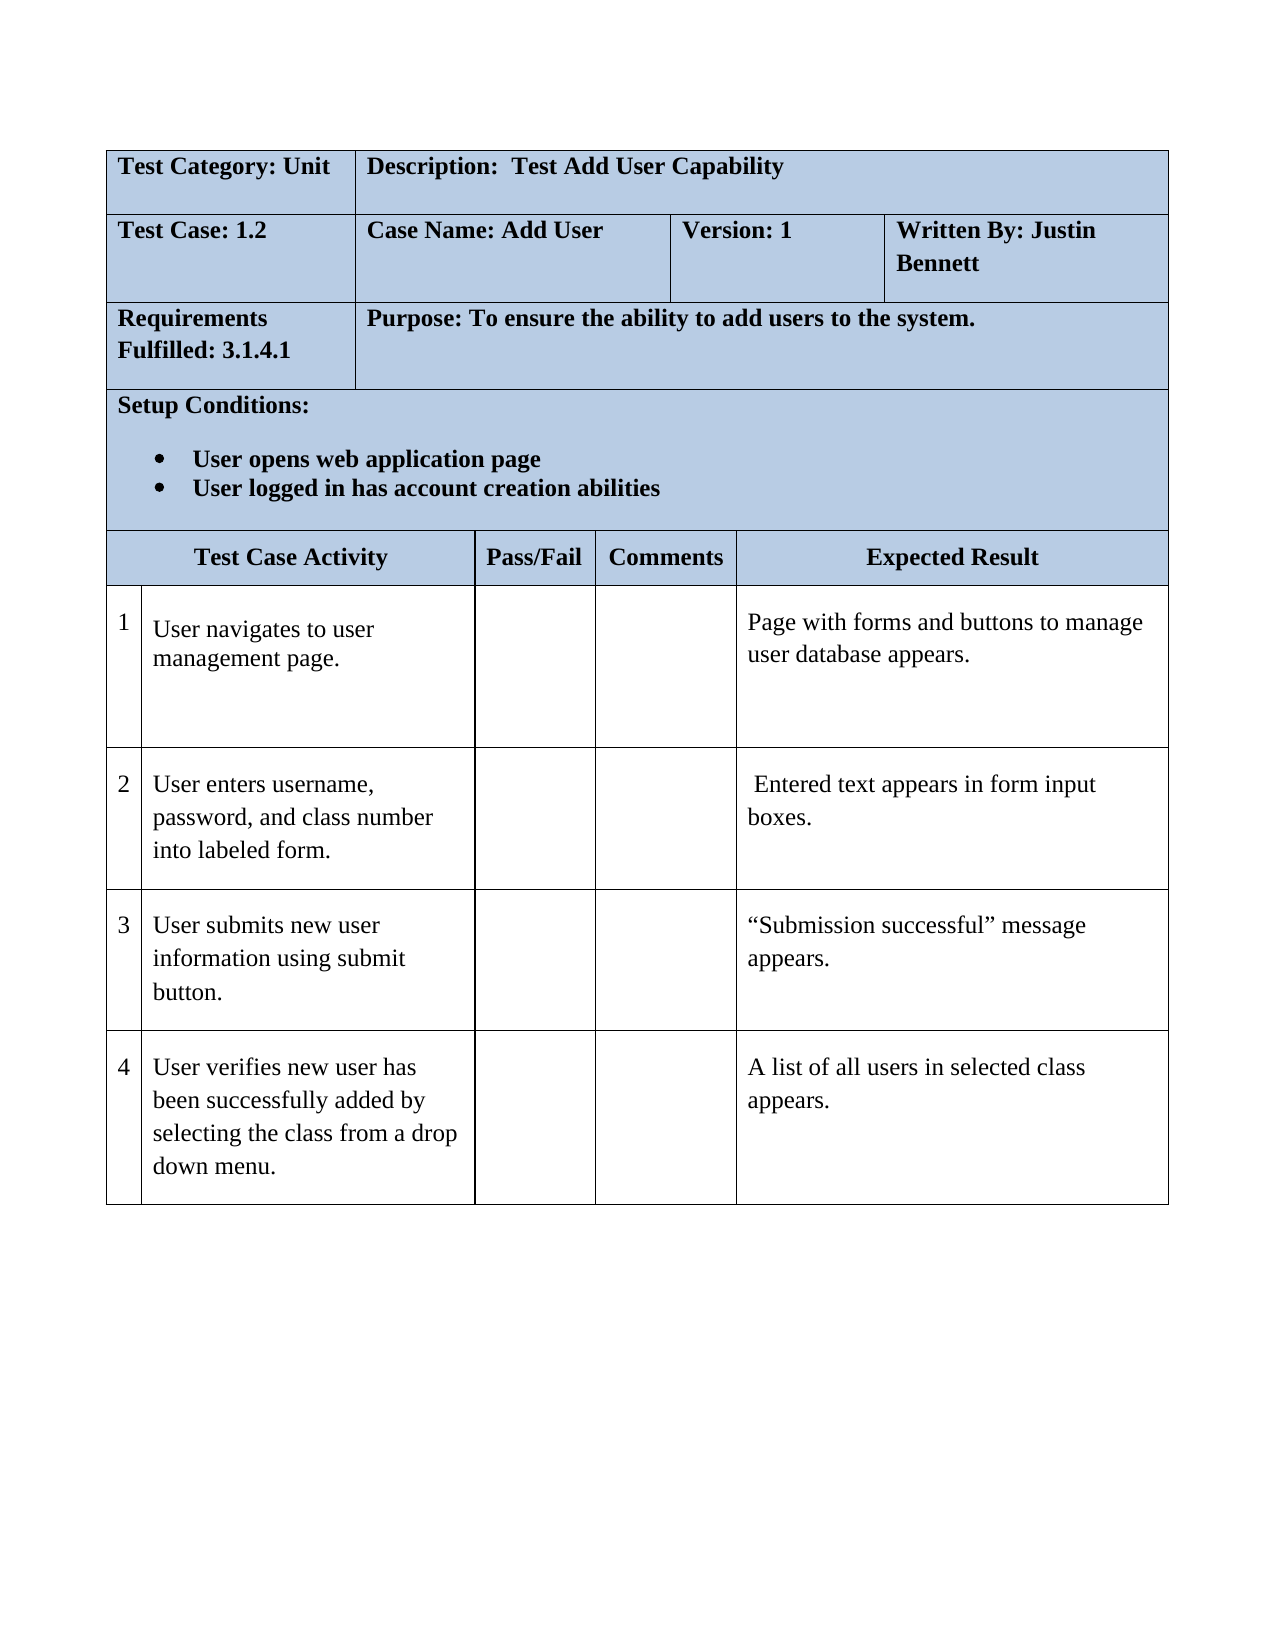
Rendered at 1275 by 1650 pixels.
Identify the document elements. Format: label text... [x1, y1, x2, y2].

table_cell Written By: Justin Bennett [885, 215, 1168, 302]
table_cell [596, 748, 736, 889]
table_cell Expected Result [737, 531, 1168, 585]
table_cell User submits new user information using submit button. [142, 890, 474, 1030]
table_cell Test Case Activity [107, 531, 474, 585]
table_cell [476, 748, 595, 889]
table_cell [476, 586, 595, 747]
table_cell Entered text appears in form input boxes. [737, 748, 1168, 889]
table_cell [476, 890, 595, 1030]
table_cell User verifies new user has been successfully added by selecting the class from a drop down menu. [142, 1031, 474, 1204]
table_cell 3 [107, 890, 141, 1030]
table_cell Case Name: Add User [356, 215, 670, 302]
table_cell 4 [107, 1031, 141, 1204]
table_cell 1 [107, 586, 141, 747]
table_cell [596, 586, 736, 747]
table_cell Purpose: To ensure the ability to add users to the system. [356, 303, 1168, 389]
table_header Test Category: Unit [107, 151, 355, 214]
table_cell Comments [596, 531, 736, 585]
table_cell 2 [107, 748, 141, 889]
table_cell [596, 890, 736, 1030]
table_cell “Submission successful” message appears. [737, 890, 1168, 1030]
table_cell Test Case: 1.2 [107, 215, 355, 302]
table_cell [596, 1031, 736, 1204]
table_cell Version: 1 [671, 215, 884, 302]
table_cell Setup Conditions: User opens web application page User logged in has account creation abilities [107, 390, 1168, 530]
table_cell Page with forms and buttons to manage user database appears. [737, 586, 1168, 747]
table_cell Requirements Fulfilled: 3.1.4.1 [107, 303, 355, 389]
table_cell [476, 1031, 595, 1204]
table_header Description: Test Add User Capability [356, 151, 1168, 214]
table_cell Pass/Fail [476, 531, 595, 585]
table_cell A list of all users in selected class appears. [737, 1031, 1168, 1204]
table_cell User navigates to user management page. [142, 586, 474, 747]
table_cell User enters username, password, and class number into labeled form. [142, 748, 474, 889]
